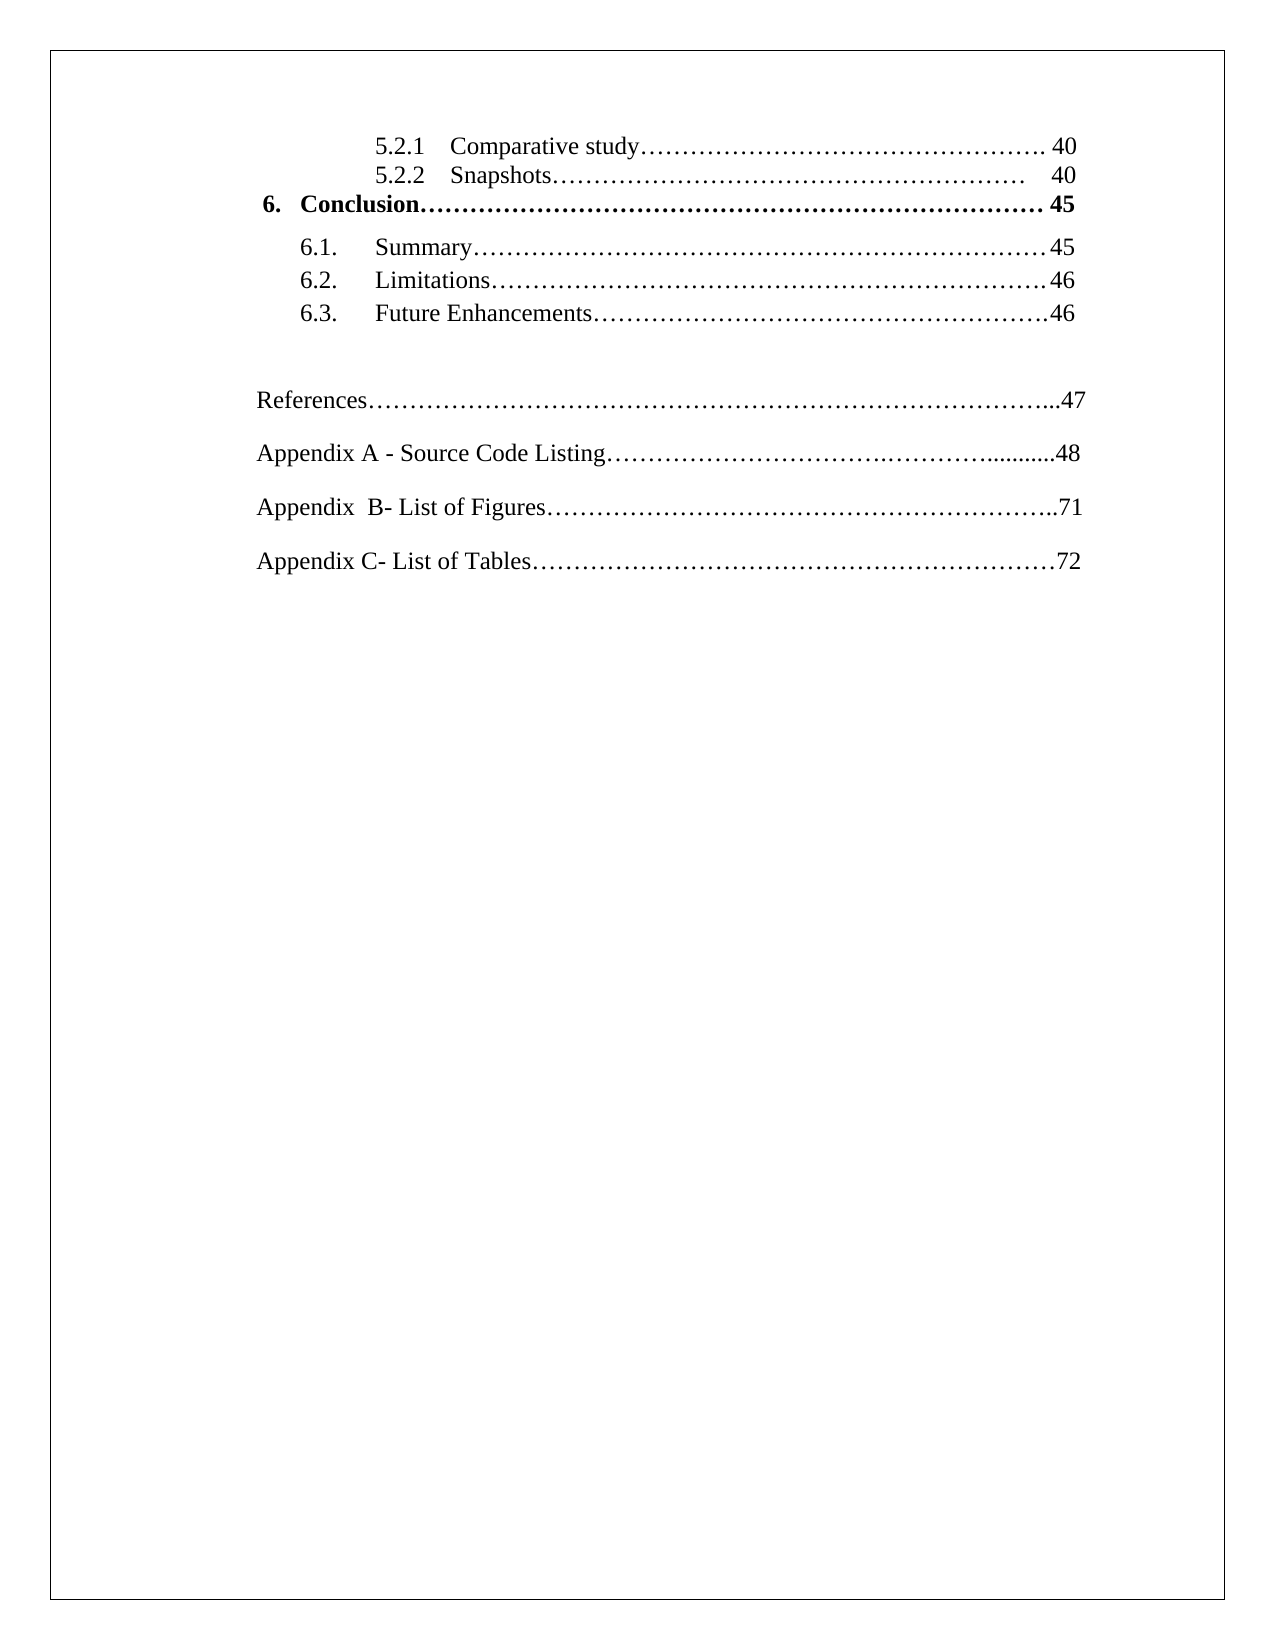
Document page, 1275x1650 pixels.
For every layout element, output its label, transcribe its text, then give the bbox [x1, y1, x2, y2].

list 6.1. Summary…………………………………………………………… 45 [300, 232, 1137, 261]
text References………………………………………………………………………...47 [225, 385, 1137, 413]
list 6.3. Future Enhancements………………………………………………. 46 [300, 298, 1137, 327]
text 5.2.2 Snapshots………………………………………………… 40 [375, 160, 1137, 189]
list Conclusion………………………………………………………………… 45 [262, 189, 1137, 217]
list 6.2. Limitations…………………………………………………………. 46 [300, 265, 1137, 293]
text Appendix B- List of Figures……………………………………………………..71 [225, 492, 1137, 521]
text Appendix A - Source Code Listing…………………………….…………...........48 [225, 438, 1137, 467]
text Appendix C- List of Tables………………………………………………………72 [225, 546, 1137, 575]
text 5.2.1 Comparative study…………………………………………. 40 [375, 131, 1137, 160]
